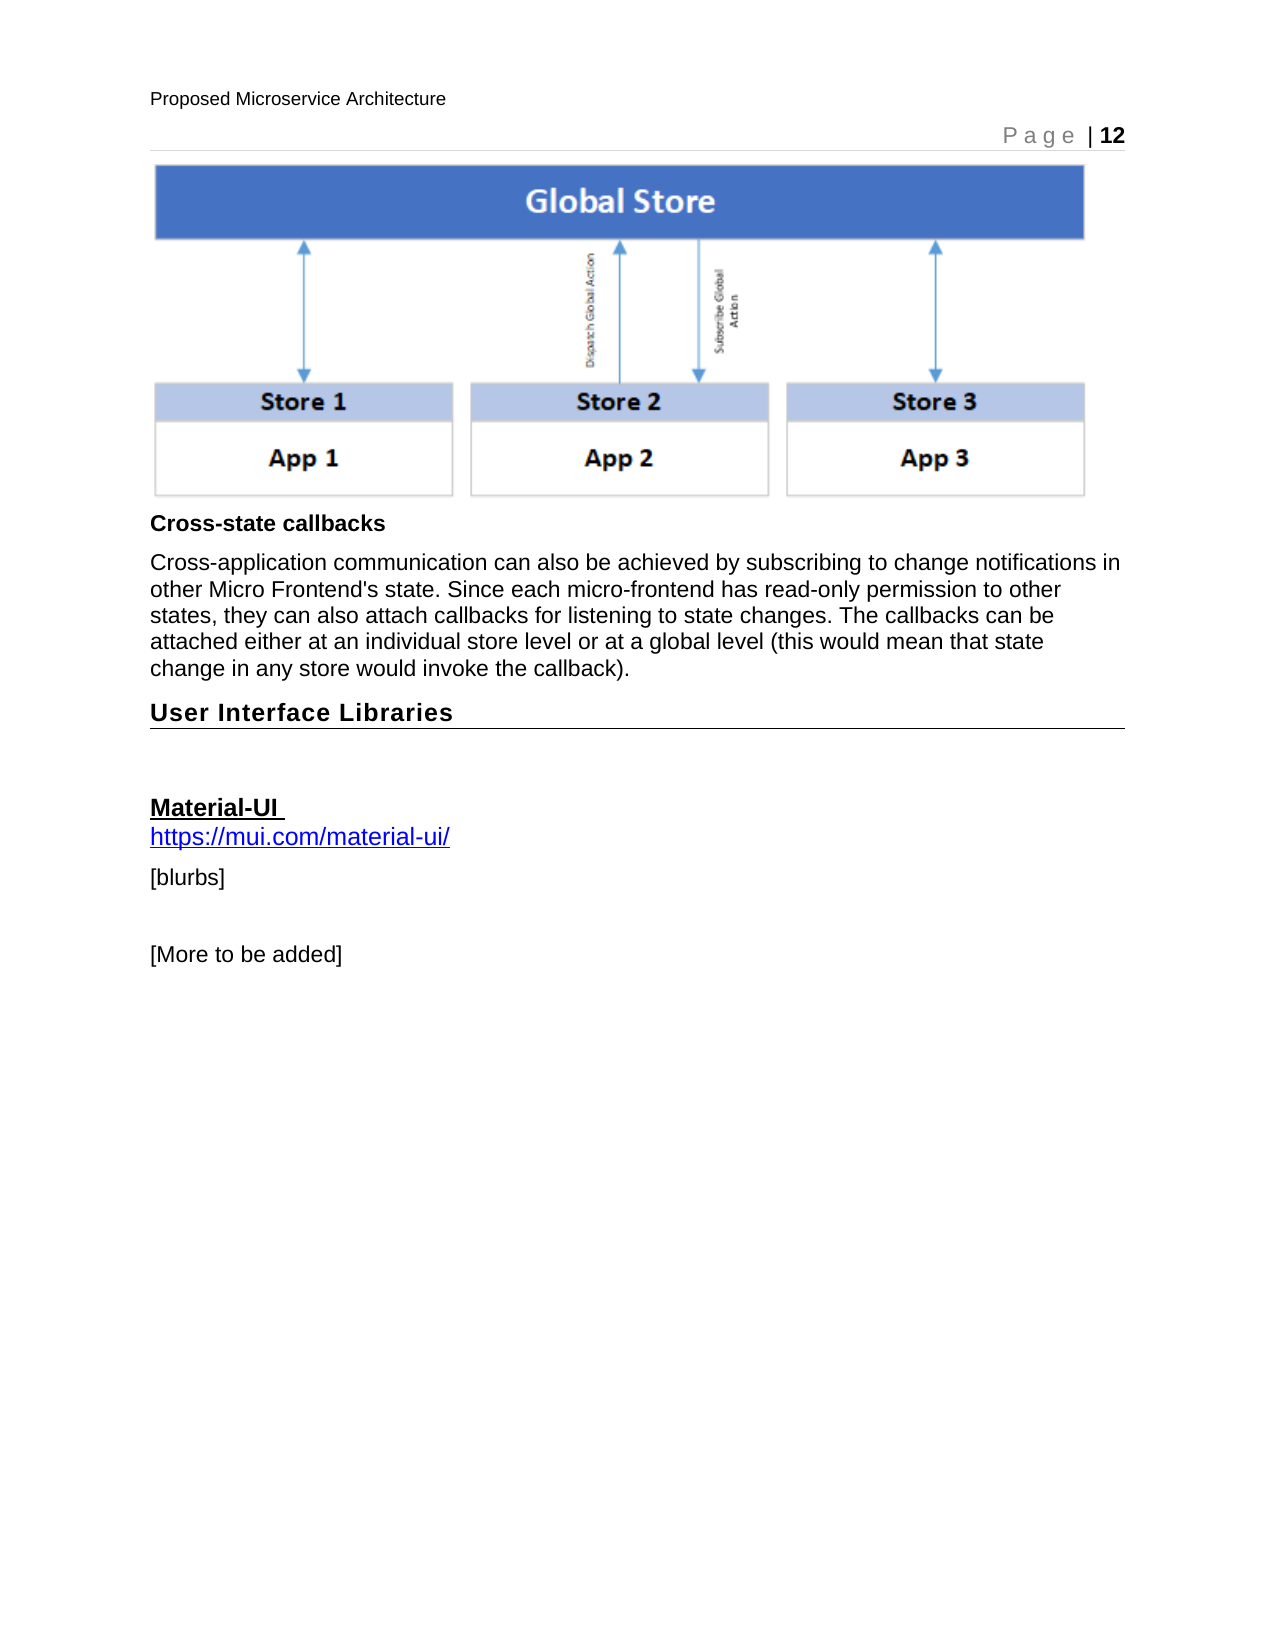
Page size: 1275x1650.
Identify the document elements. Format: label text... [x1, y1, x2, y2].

text [More to be added] [150, 941, 1125, 967]
text Cross-state callbacks [150, 510, 1125, 537]
text Cross-application communication can also be achieved by subscribing to change notifications in other Micro Frontend's state. Since each micro-frontend has read-only permission to other states, they can also attach callbacks for listening to state changes. The callbacks can be attached either at an individual store level or at a global level (this would mean that state change in any store would invoke the callback). [150, 549, 1125, 681]
picture [150, 163, 1089, 498]
text [blurbs] [150, 863, 1125, 890]
subtitle User Interface Libraries [150, 698, 1125, 728]
subtitle Material-UI https://mui.com/material-ui/ [150, 793, 1125, 851]
